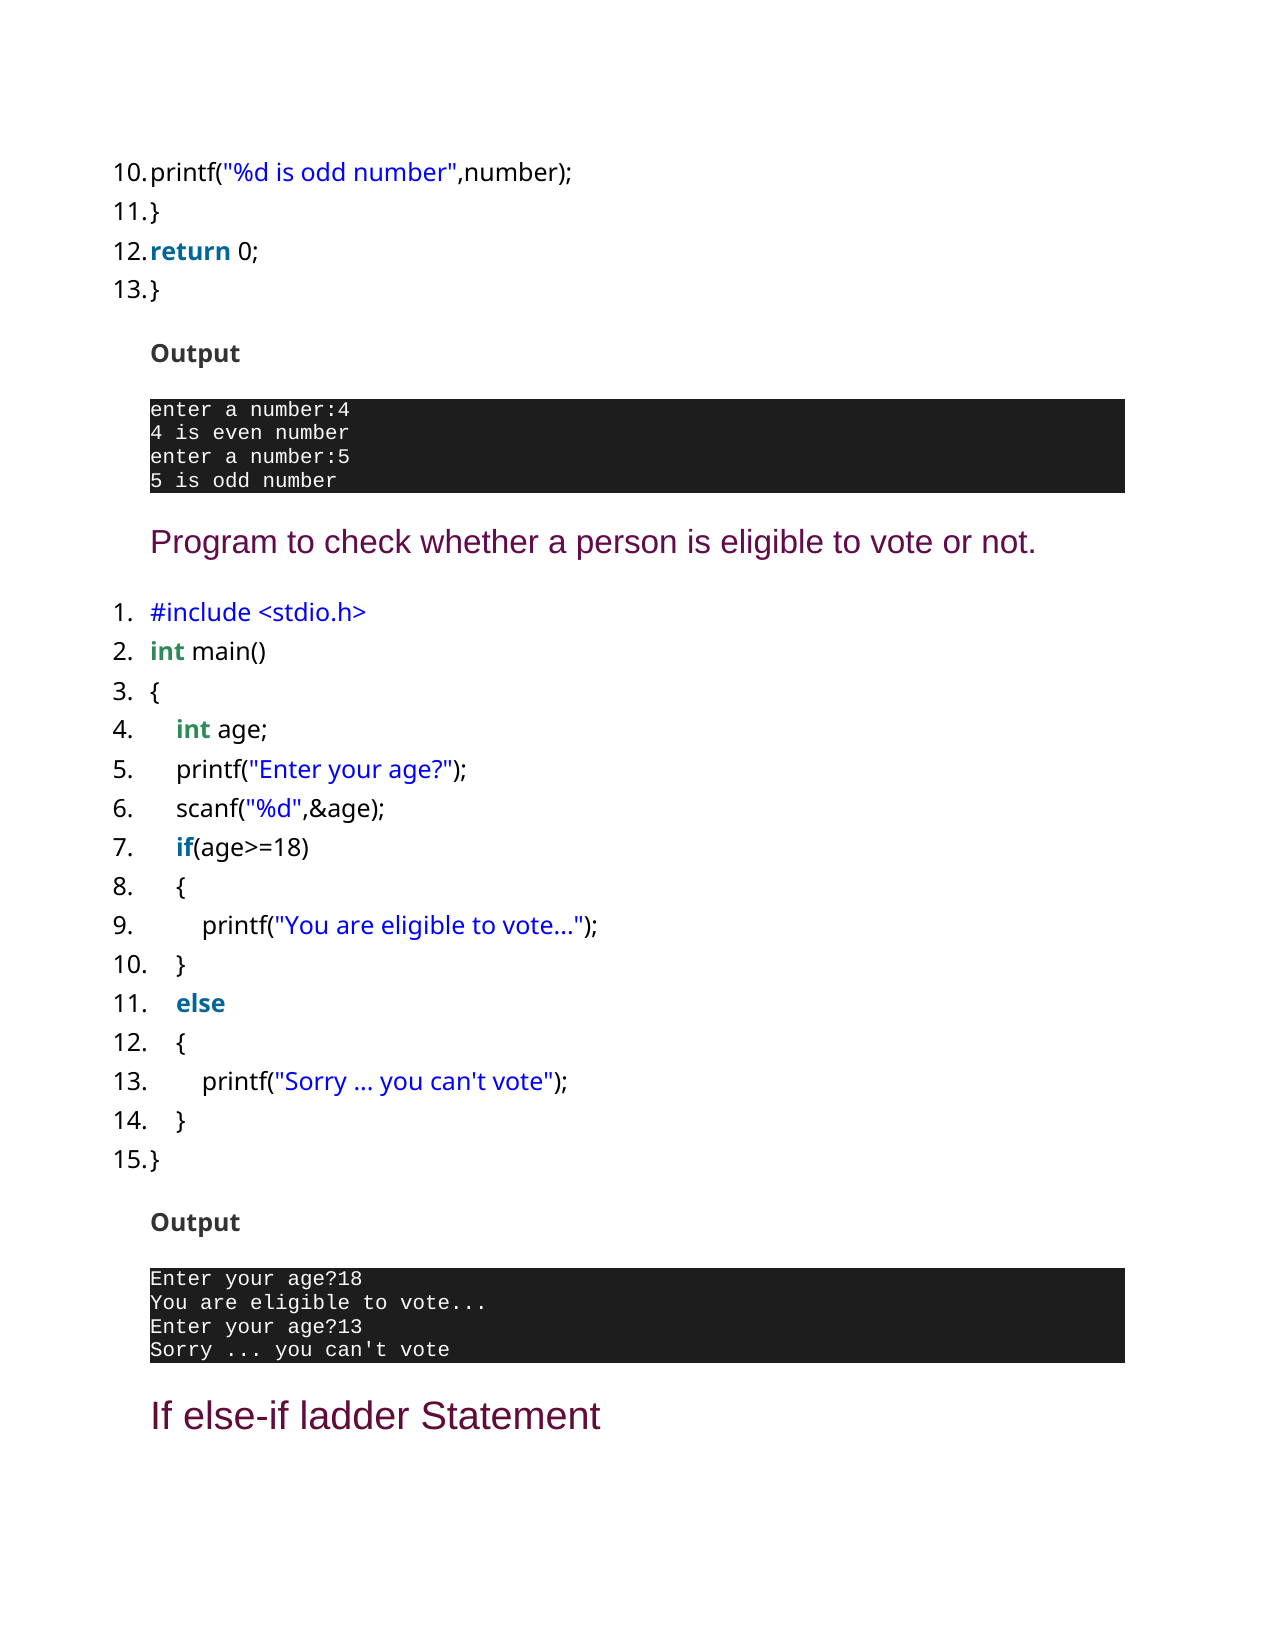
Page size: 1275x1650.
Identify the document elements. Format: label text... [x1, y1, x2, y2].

list else [112, 981, 1125, 1020]
text Sorry ... you can't vote [150, 1339, 1125, 1363]
list } [112, 942, 1125, 981]
list } [112, 189, 1125, 228]
text Enter your age?18 [150, 1268, 1125, 1292]
list } [112, 1137, 1125, 1176]
list #include <stdio.h> [112, 590, 1125, 629]
list printf("Sorry ... you can't vote"); [112, 1059, 1125, 1098]
list printf("%d is odd number",number); [112, 150, 1125, 189]
list { [112, 1020, 1125, 1059]
text If else-if ladder Statement [150, 1392, 1125, 1438]
list } [112, 1098, 1125, 1137]
text Enter your age?13 [150, 1316, 1125, 1339]
text Program to check whether a person is eligible to vote or not. [150, 522, 1125, 561]
text enter a number:5 [150, 446, 1125, 469]
text You are eligible to vote... [150, 1292, 1125, 1316]
list printf("You are eligible to vote..."); [112, 902, 1125, 942]
text enter a number:4 [150, 399, 1125, 422]
list int age; [112, 707, 1125, 746]
list return 0; [112, 228, 1125, 267]
text Output [150, 1205, 1125, 1239]
list { [112, 668, 1125, 707]
list printf("Enter your age?"); [112, 746, 1125, 785]
list } [112, 267, 1125, 306]
list { [112, 863, 1125, 902]
list scanf("%d",&age); [112, 785, 1125, 824]
list int main() [112, 629, 1125, 668]
text 5 is odd number [150, 469, 1125, 493]
list if(age>=18) [112, 824, 1125, 863]
text 4 is even number [150, 422, 1125, 446]
text Output [150, 335, 1125, 369]
